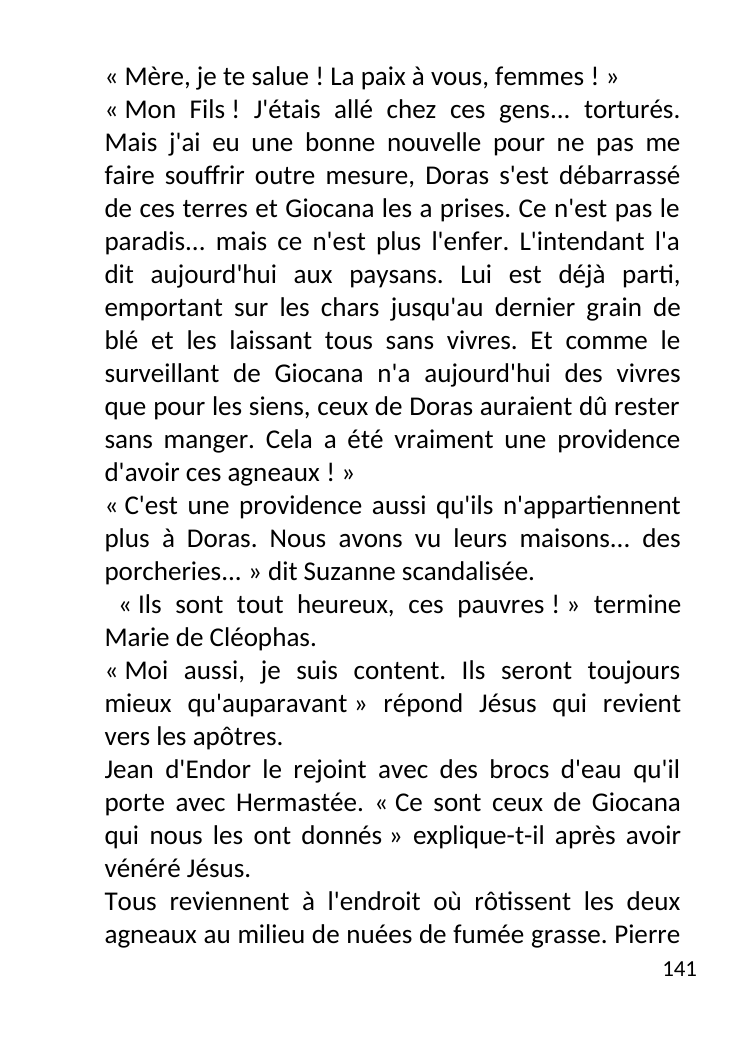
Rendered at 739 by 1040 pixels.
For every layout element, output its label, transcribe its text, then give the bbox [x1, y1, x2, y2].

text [104, 884, 681, 951]
text « C'est une providence aussi qu'ils n'appartiennent plus à Doras. Nous avons vu leurs maisons... des porcheries... » dit Suzanne scandalisée. [104, 488, 681, 587]
text Jean d'Endor le rejoint avec des brocs d'eau qu'il porte avec Hermastée. « Ce sont ceux de Giocana qui nous les ont donnés » explique-t-il après avoir vénéré Jésus. [104, 752, 681, 884]
text « Mon Fils ! J'étais allé chez ces gens... torturés. Mais j'ai eu une bonne nouvelle pour ne pas me faire souffrir outre mesure, Doras s'est débarrassé de ces terres et Giocana les a prises. Ce n'est pas le paradis... mais ce n'est plus l'enfer. L'intendant l'a dit aujourd'hui aux paysans. Lui est déjà parti, emportant sur les chars jusqu'au dernier grain de blé et les laissant tous sans vivres. Et comme le surveillant de Giocana n'a aujourd'hui des vivres que pour les siens, ceux de Doras auraient dû rester sans manger. Cela a été vraiment une providence d'avoir ces agneaux ! » [104, 92, 681, 488]
text « Moi aussi, je suis content. Ils seront toujours mieux qu'auparavant » répond Jésus qui revient vers les apôtres. [104, 653, 681, 752]
text « Ils sont tout heureux, ces pauvres ! » termine Marie de Cléophas. [104, 587, 681, 653]
text « Mère, je te salue ! La paix à vous, femmes ! » [104, 59, 681, 92]
